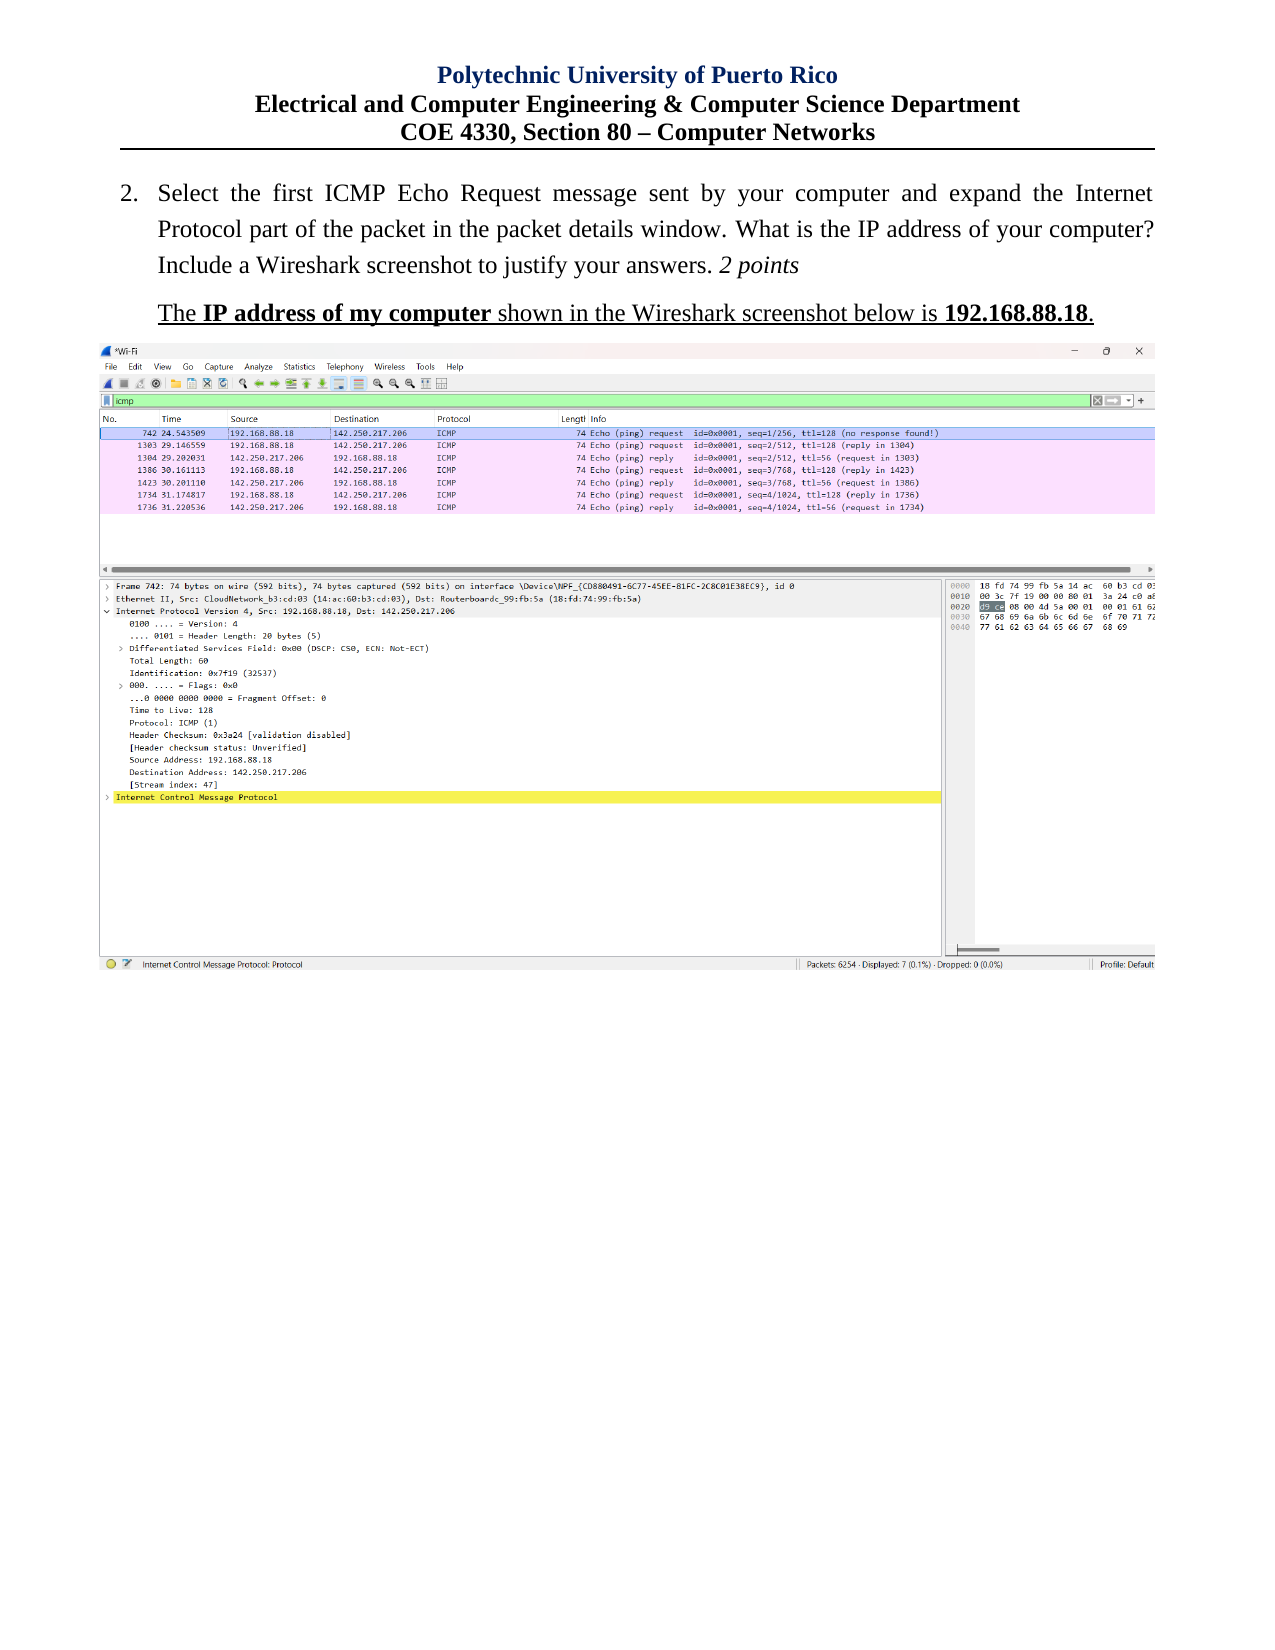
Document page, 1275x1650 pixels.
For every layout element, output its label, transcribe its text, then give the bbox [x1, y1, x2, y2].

list Select the first ICMP Echo Request message sent by your computer and expand the Internet Protocol part of the packet in the packet details window. What is the IP address of your computer? Include a Wireshark screenshot to justify your answers. 2 points [120, 178, 1155, 278]
list The IP address of my computer shown in the Wireshark screenshot below is 192.168.88.18. [157, 298, 1155, 327]
picture [99, 343, 1155, 970]
